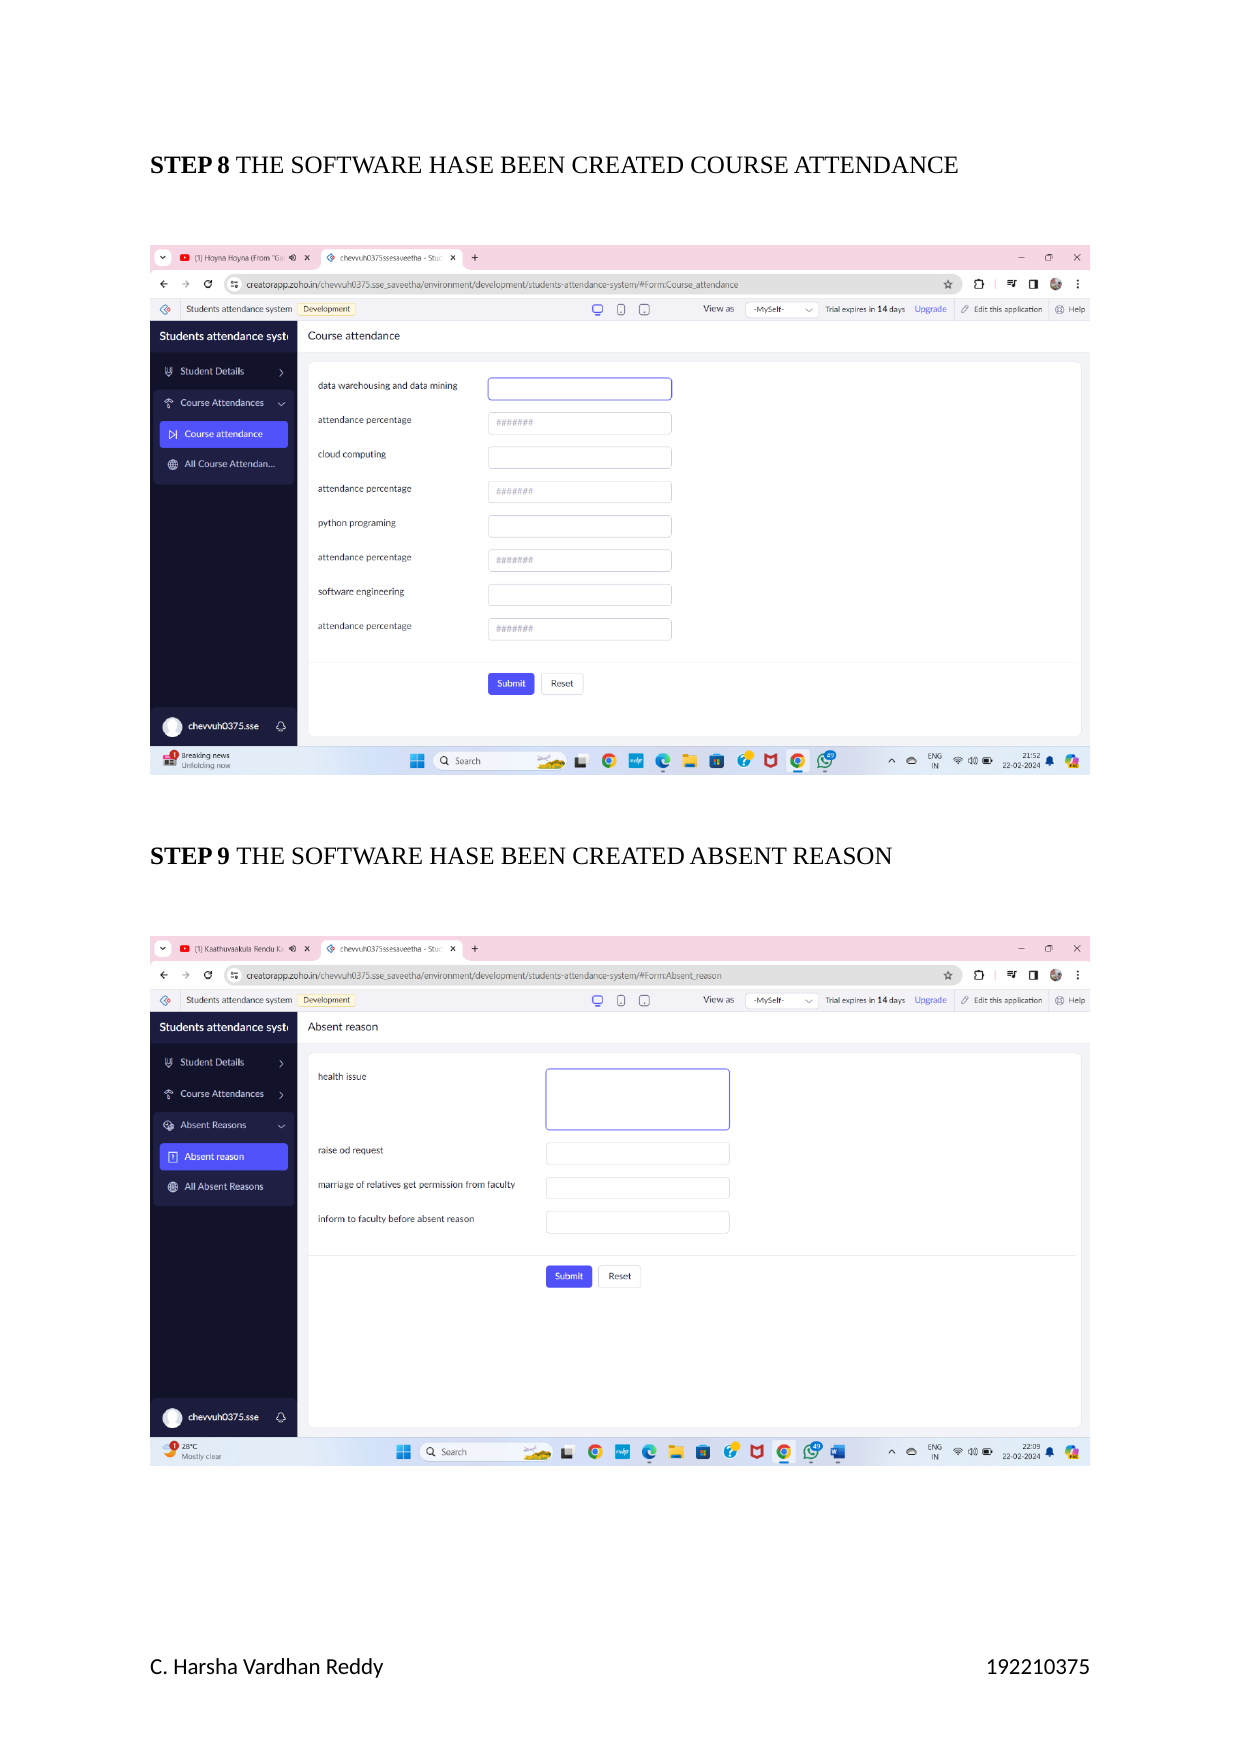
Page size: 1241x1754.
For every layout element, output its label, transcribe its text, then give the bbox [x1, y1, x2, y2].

picture [150, 245, 1091, 775]
picture [150, 936, 1091, 1466]
text STEP 9 THE SOFTWARE HASE BEEN CREATED ABSENT REASON [150, 841, 1090, 869]
text STEP 8 THE SOFTWARE HASE BEEN CREATED COURSE ATTENDANCE [150, 150, 1090, 179]
